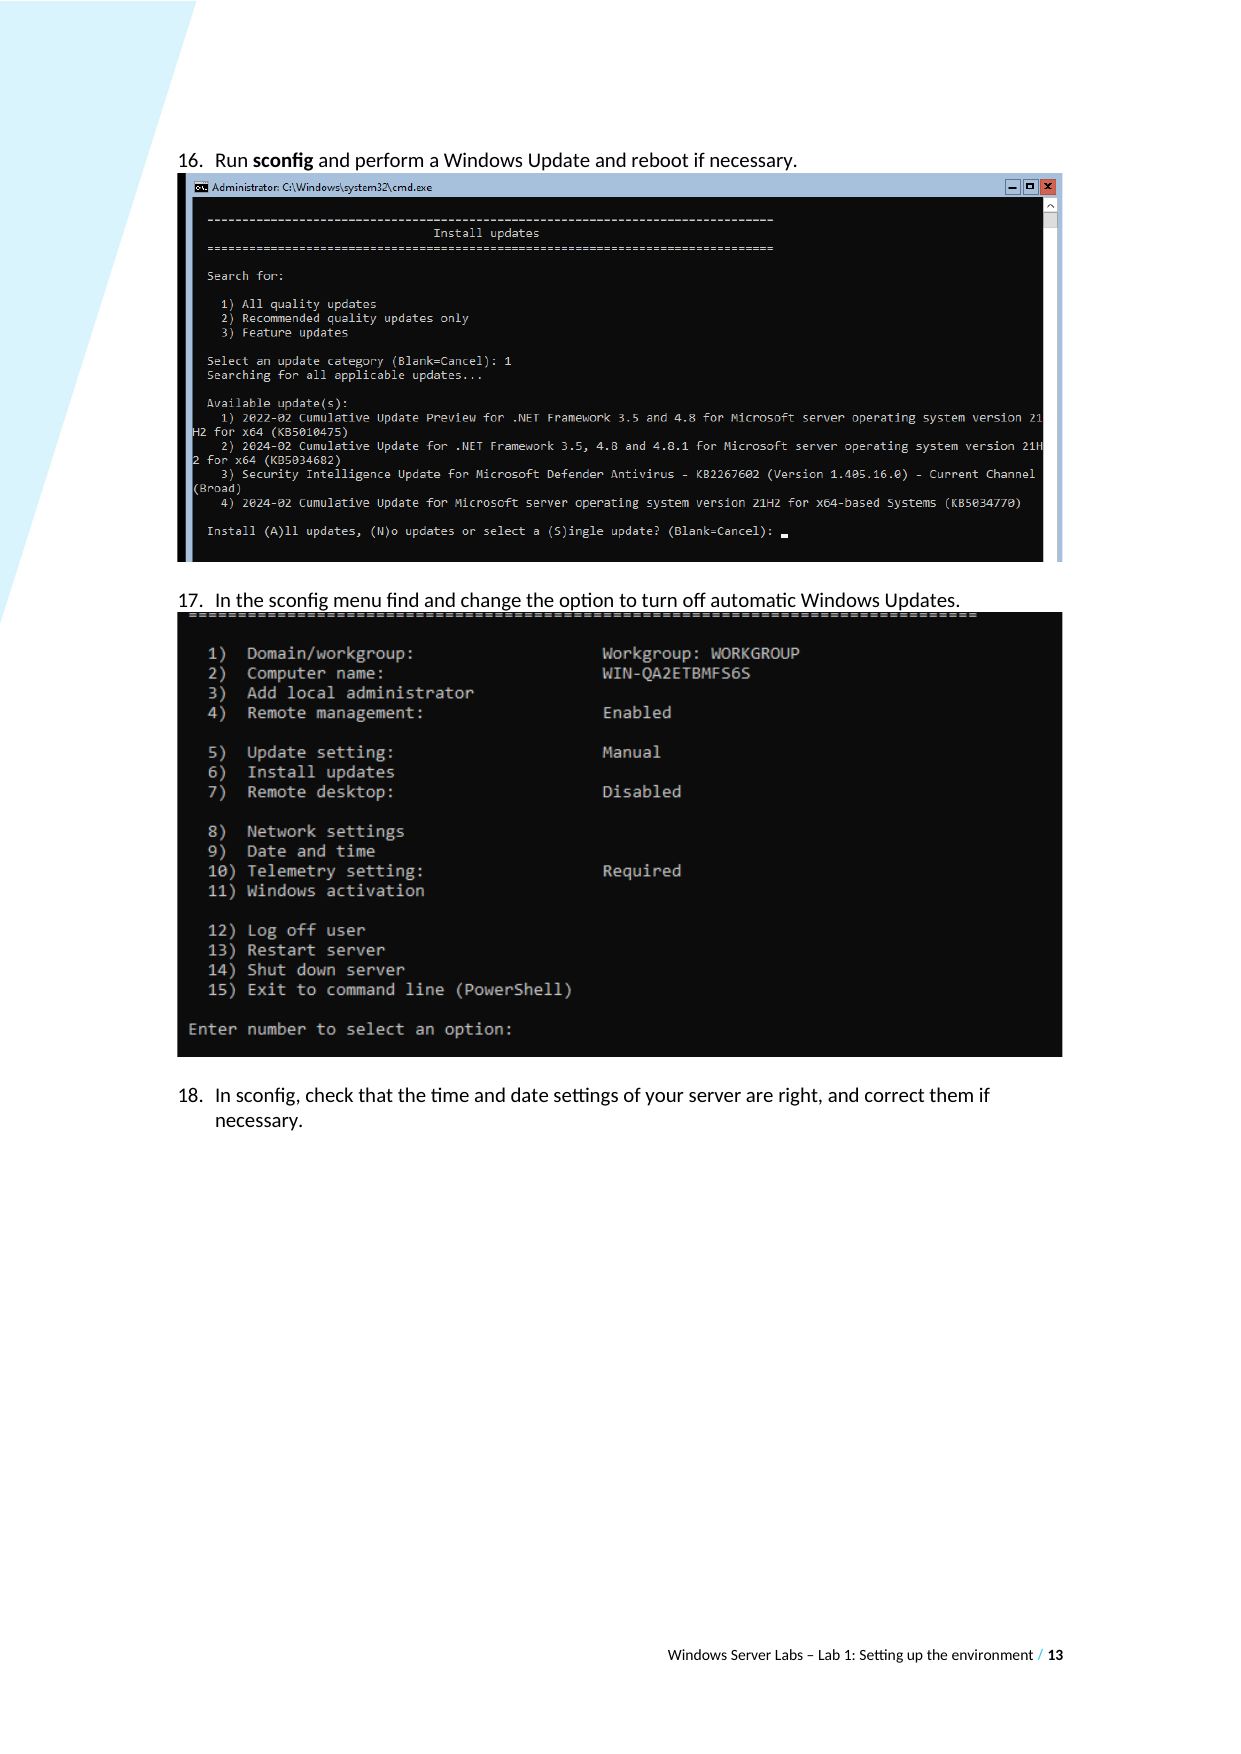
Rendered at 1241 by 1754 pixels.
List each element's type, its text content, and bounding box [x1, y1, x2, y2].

list In the sconfig menu find and change the option to turn off automatic Windows Updates. [177, 587, 1063, 612]
list In sconfig, check that the time and date settings of your server are right, and correct them if necessary. [177, 1082, 1063, 1133]
picture [0, 1, 1179, 1239]
list Run sconfig and perform a Windows Update and reboot if necessary. [177, 148, 1063, 173]
